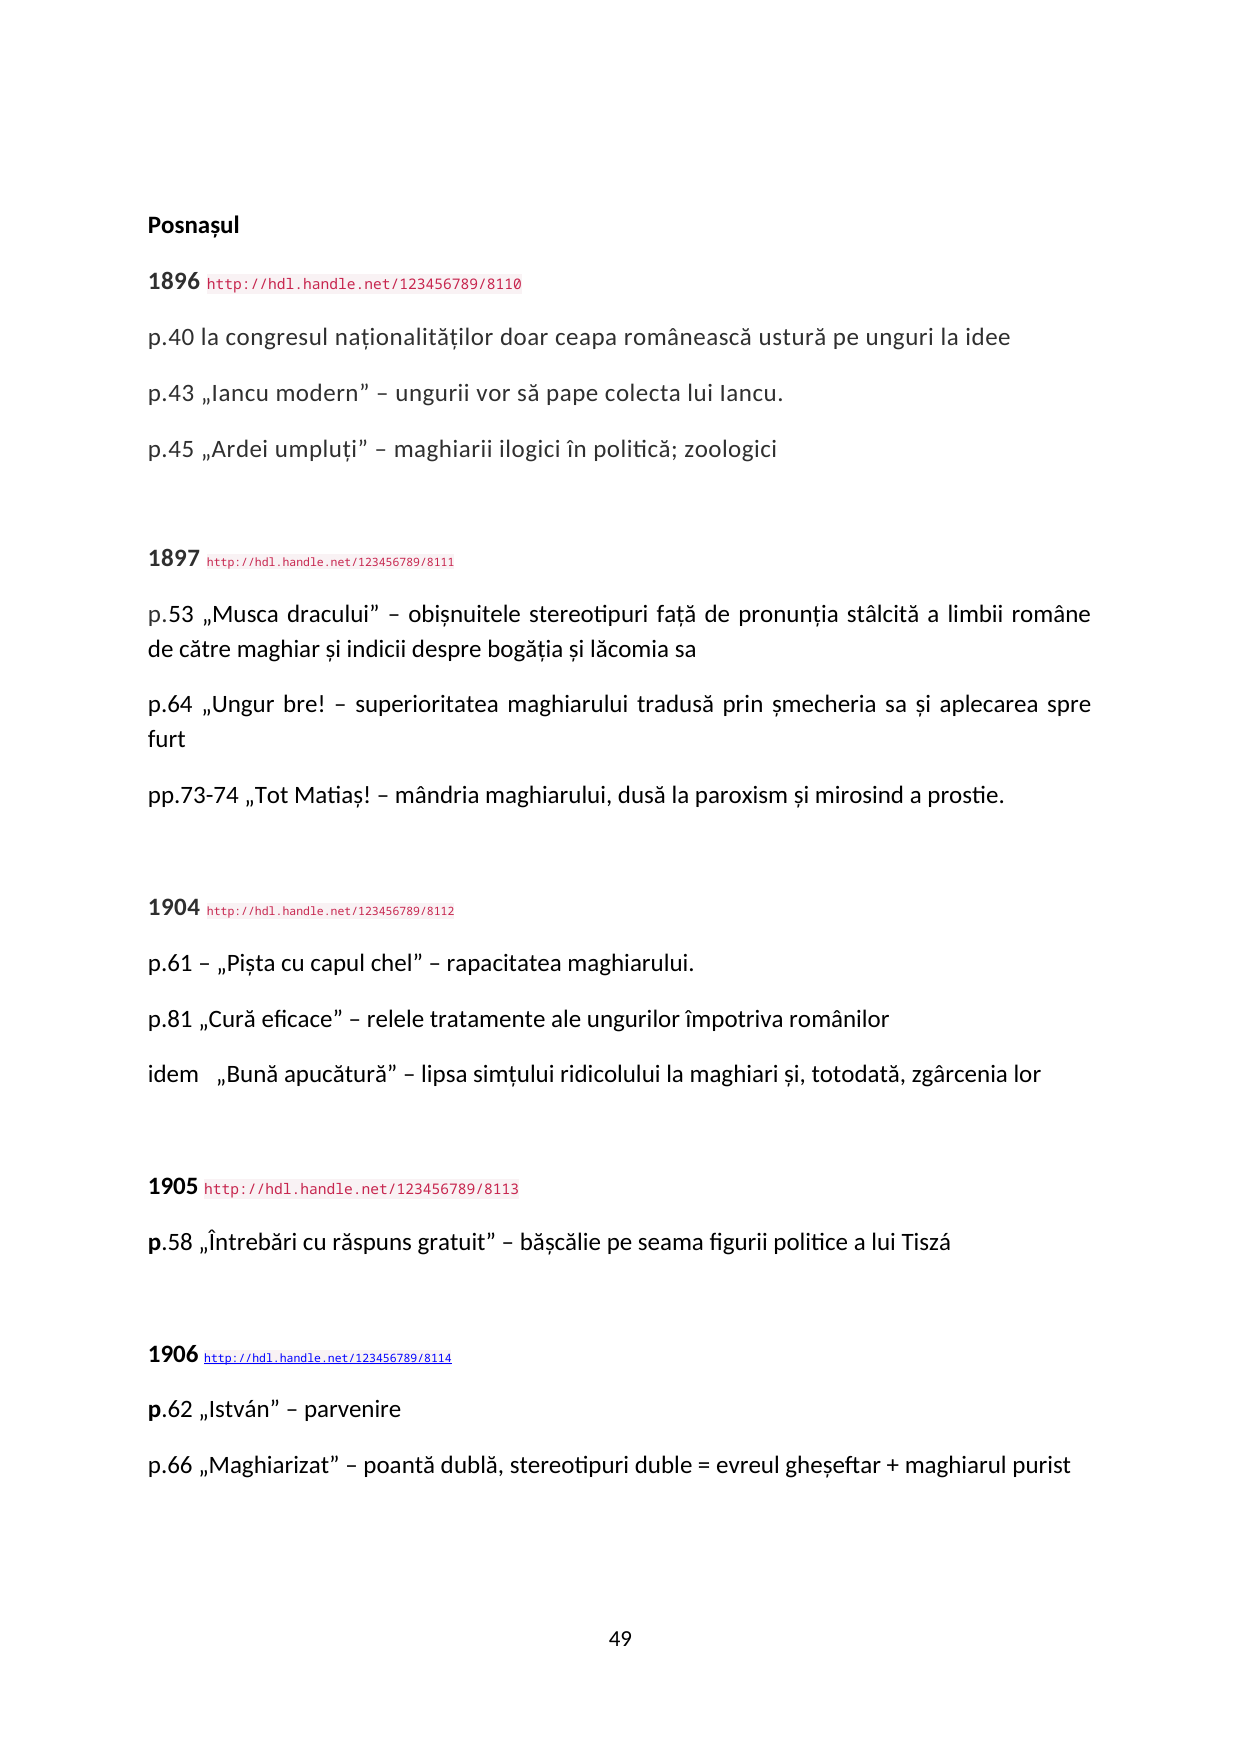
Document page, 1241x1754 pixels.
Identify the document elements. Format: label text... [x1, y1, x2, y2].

text p.64 „Ungur bre! – superioritatea maghiarului tradusă prin șmecheria sa și aplecarea spre furt [148, 688, 1093, 754]
text 1906 http://hdl.handle.net/123456789/8114 [148, 1338, 1093, 1368]
text p.62 „István” – parvenire [148, 1393, 1093, 1424]
text Posnașul [148, 209, 1093, 240]
text p.45 „Ardei umpluți” – maghiarii ilogici în politică; zoologici [148, 433, 1093, 463]
text 1904 http://hdl.handle.net/123456789/8112 [148, 891, 1093, 922]
text p.53 „Musca dracului” – obișnuitele stereotipuri față de pronunția stâlcită a limbii române de către maghiar și indicii despre bogăția și lăcomia sa [148, 598, 1093, 663]
text pp.73-74 „Tot Matiaș! – mândria maghiarului, dusă la paroxism și mirosind a prostie. [148, 779, 1093, 810]
text 1897 http://hdl.handle.net/123456789/8111 [148, 542, 1093, 572]
text p.40 la congresul naționalităților doar ceapa românească ustură pe unguri la idee [148, 321, 1093, 352]
text p.58 „Întrebări cu răspuns gratuit” – bășcălie pe seama figurii politice a lui Tiszá [148, 1226, 1093, 1257]
text 1905 http://hdl.handle.net/123456789/8113 [148, 1170, 1093, 1201]
text p.66 „Maghiarizat” – poantă dublă, stereotipuri duble = evreul gheșeftar + maghiarul purist [148, 1449, 1093, 1480]
text p.43 „Iancu modern” – ungurii vor să pape colecta lui Iancu. [148, 377, 1093, 407]
text p.81 „Cură eficace” – relele tratamente ale ungurilor împotriva românilor [148, 1003, 1093, 1033]
text idem „Bună apucătură” – lipsa simțului ridicolului la maghiari și, totodată, zgârcenia lor [148, 1058, 1093, 1089]
text p.61 – „Pișta cu capul chel” – rapacitatea maghiarului. [148, 947, 1093, 977]
text 1896 http://hdl.handle.net/123456789/8110 [148, 265, 1093, 296]
